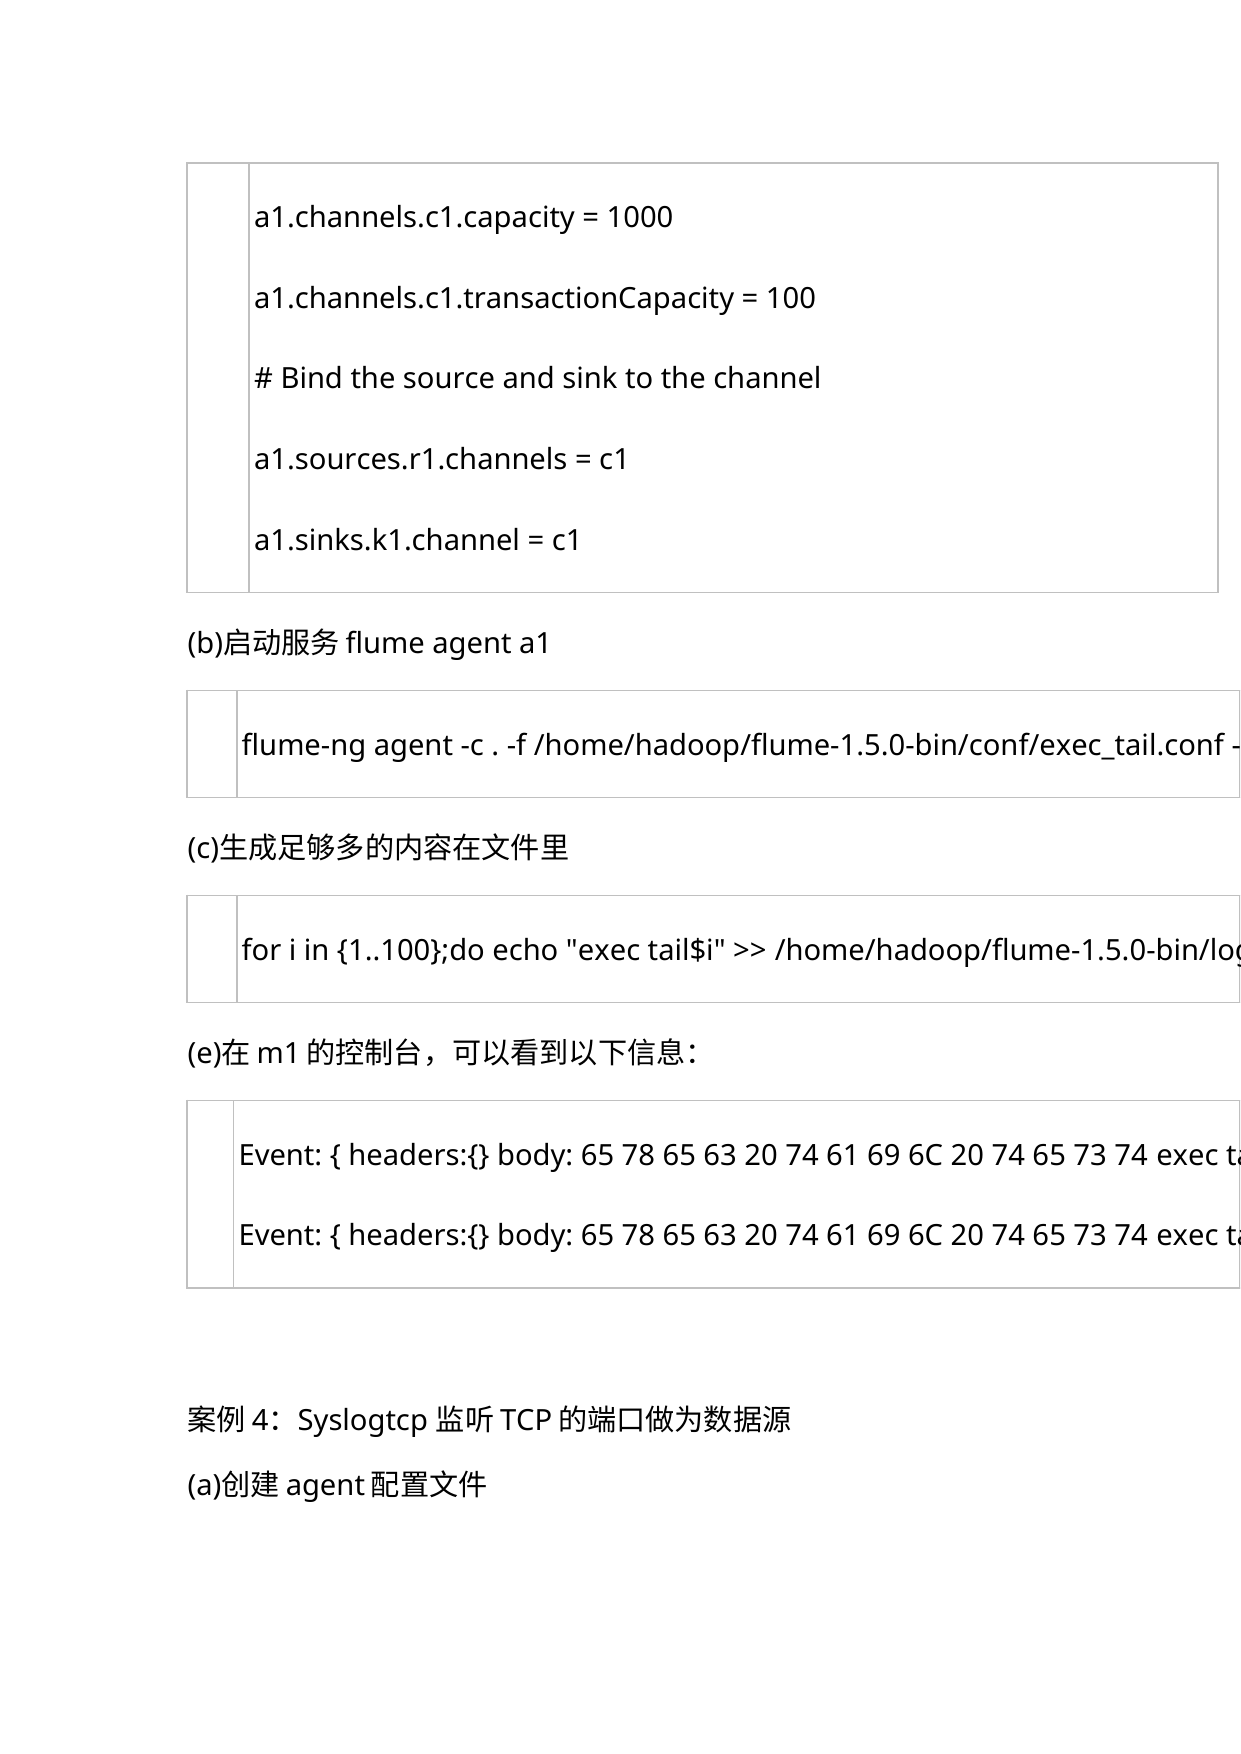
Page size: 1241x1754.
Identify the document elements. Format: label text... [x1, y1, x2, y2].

table_header for i in {1..100};do echo "exec tail$i" >> /home/hadoop/flume-1.5.0-bin/log_exec_tail;echo $i;sleep 0.1;done [238, 896, 1239, 1002]
table_header [188, 691, 236, 797]
text (e)在m1的控制台，可以看到以下信息： [187, 1019, 1053, 1084]
text (b)启动服务flume agent a1 [187, 609, 1053, 674]
table_header Event: { headers:{} body: 65 78 65 63 20 74 61 69 6C 20 74 65 73 74 exec tail test } Event: { headers:{} body: 65 78 65 63 20 74 61 69 6C 20 74 65 73 74 exec tail test } [234, 1101, 1239, 1287]
table_header [188, 1101, 233, 1287]
table_header [188, 164, 248, 592]
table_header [250, 164, 1217, 592]
table_header [188, 896, 236, 1002]
text (c)生成足够多的内容在文件里 [187, 814, 1053, 879]
table_header flume-ng agent -c . -f /home/hadoop/flume-1.5.0-bin/conf/exec_tail.conf -n a1 -Dflume.root.logger=INFO,console [238, 691, 1239, 797]
text 案例4：Syslogtcp 监听TCP的端口做为数据源 (a)创建agent配置文件 [187, 1385, 1053, 1515]
